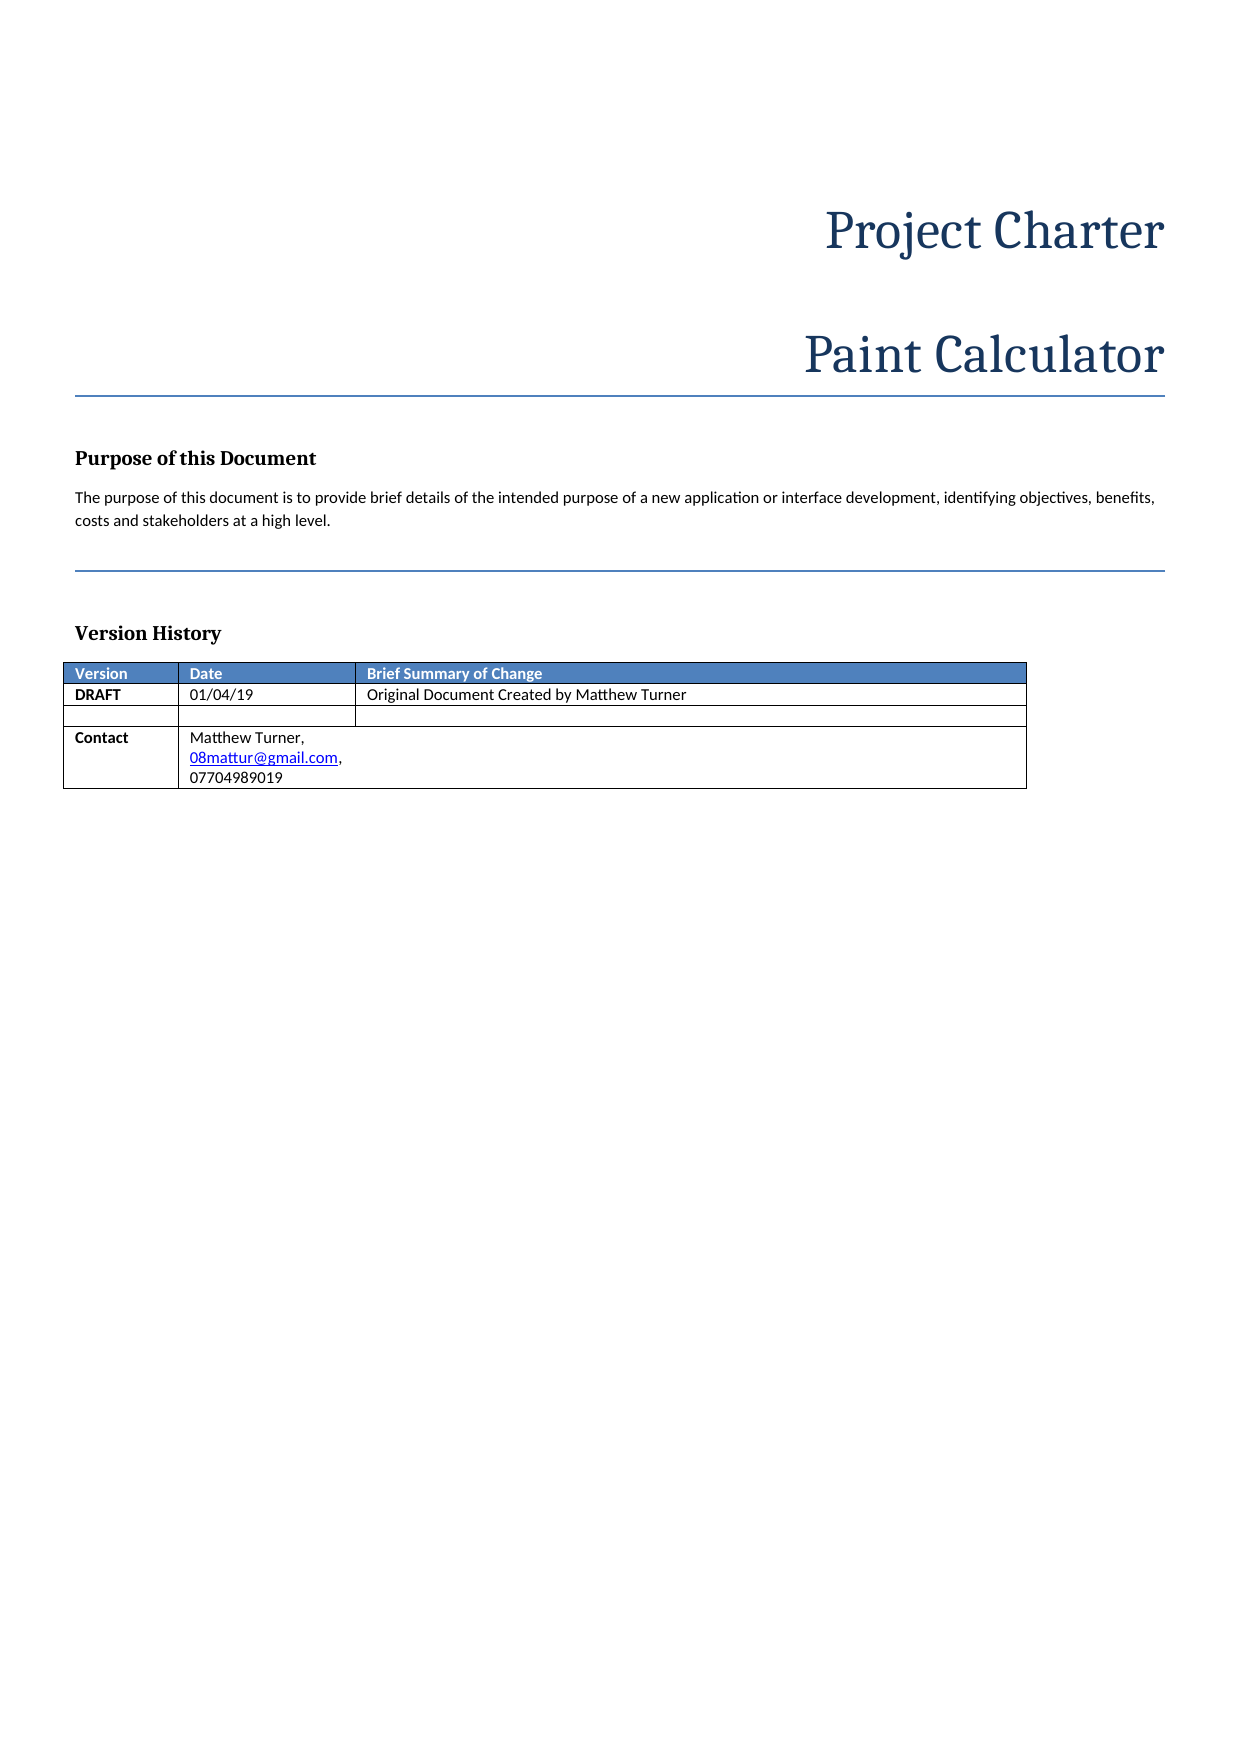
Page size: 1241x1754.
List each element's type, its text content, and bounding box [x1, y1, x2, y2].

table_cell [356, 706, 1026, 726]
table_header Version [64, 663, 178, 683]
table_cell Contact [64, 727, 178, 788]
title Project Charter [75, 199, 1165, 262]
table_cell 01/04/19 [179, 684, 355, 705]
subtitle Version History [75, 622, 1165, 646]
table_header Date [179, 663, 355, 683]
table_cell Original Document Created by Matthew Turner [356, 684, 1026, 705]
table_header Brief Summary of Change [356, 663, 1026, 683]
table_cell Matthew Turner, 08mattur@gmail.com, 07704989019 [179, 727, 1026, 788]
table_cell [179, 706, 355, 726]
text The purpose of this document is to provide brief details of the intended purpose of a new application or interface development, identifying objectives, benefits, costs and stakeholders at a high level. [75, 487, 1165, 531]
subtitle Purpose of this Document [75, 447, 1165, 471]
table_cell DRAFT [64, 684, 178, 705]
table_cell [64, 706, 178, 726]
title Paint Calculator [75, 324, 1165, 395]
